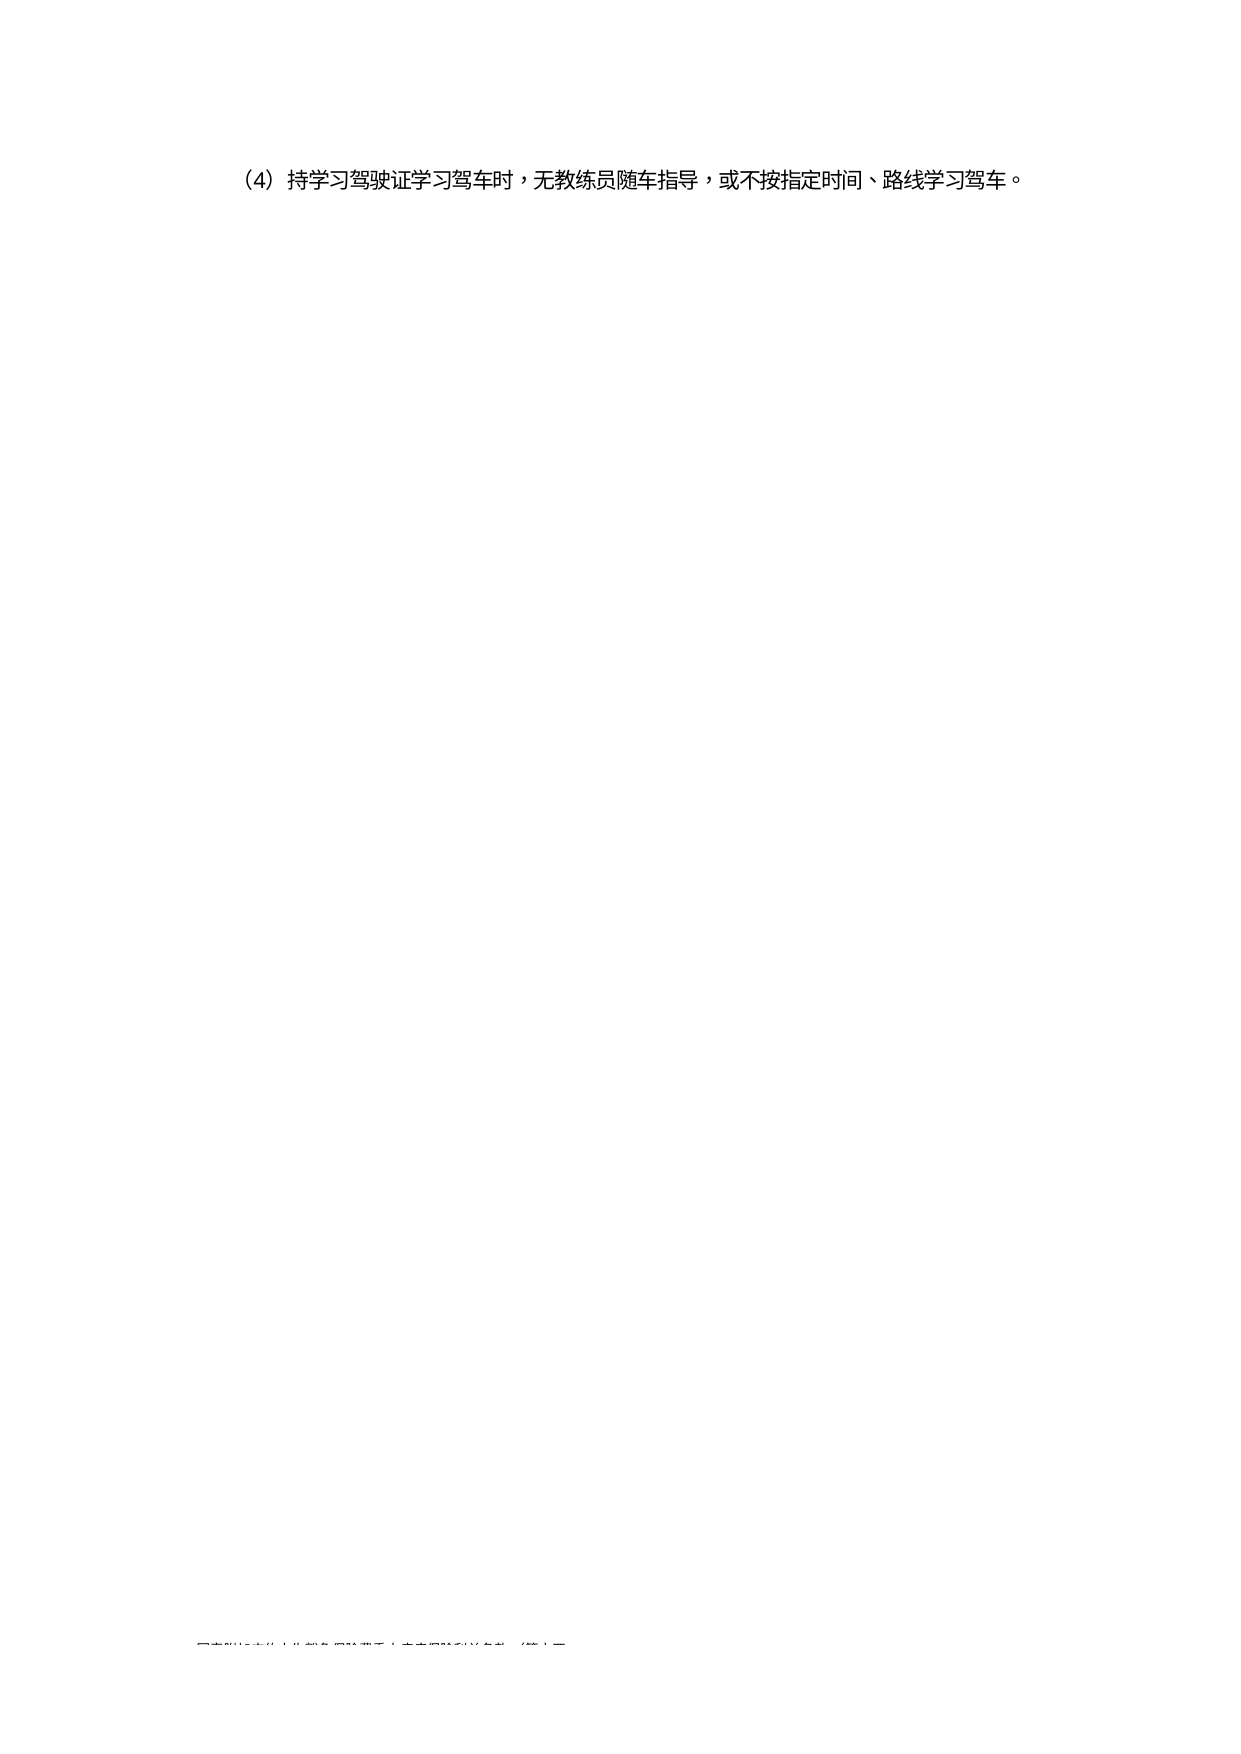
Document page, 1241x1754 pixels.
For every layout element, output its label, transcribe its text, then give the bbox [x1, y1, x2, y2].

text （4）持学习驾驶证学习驾车时，无教练员随车指导，或不按指定时间、路线学习驾车。 [231, 164, 1065, 194]
